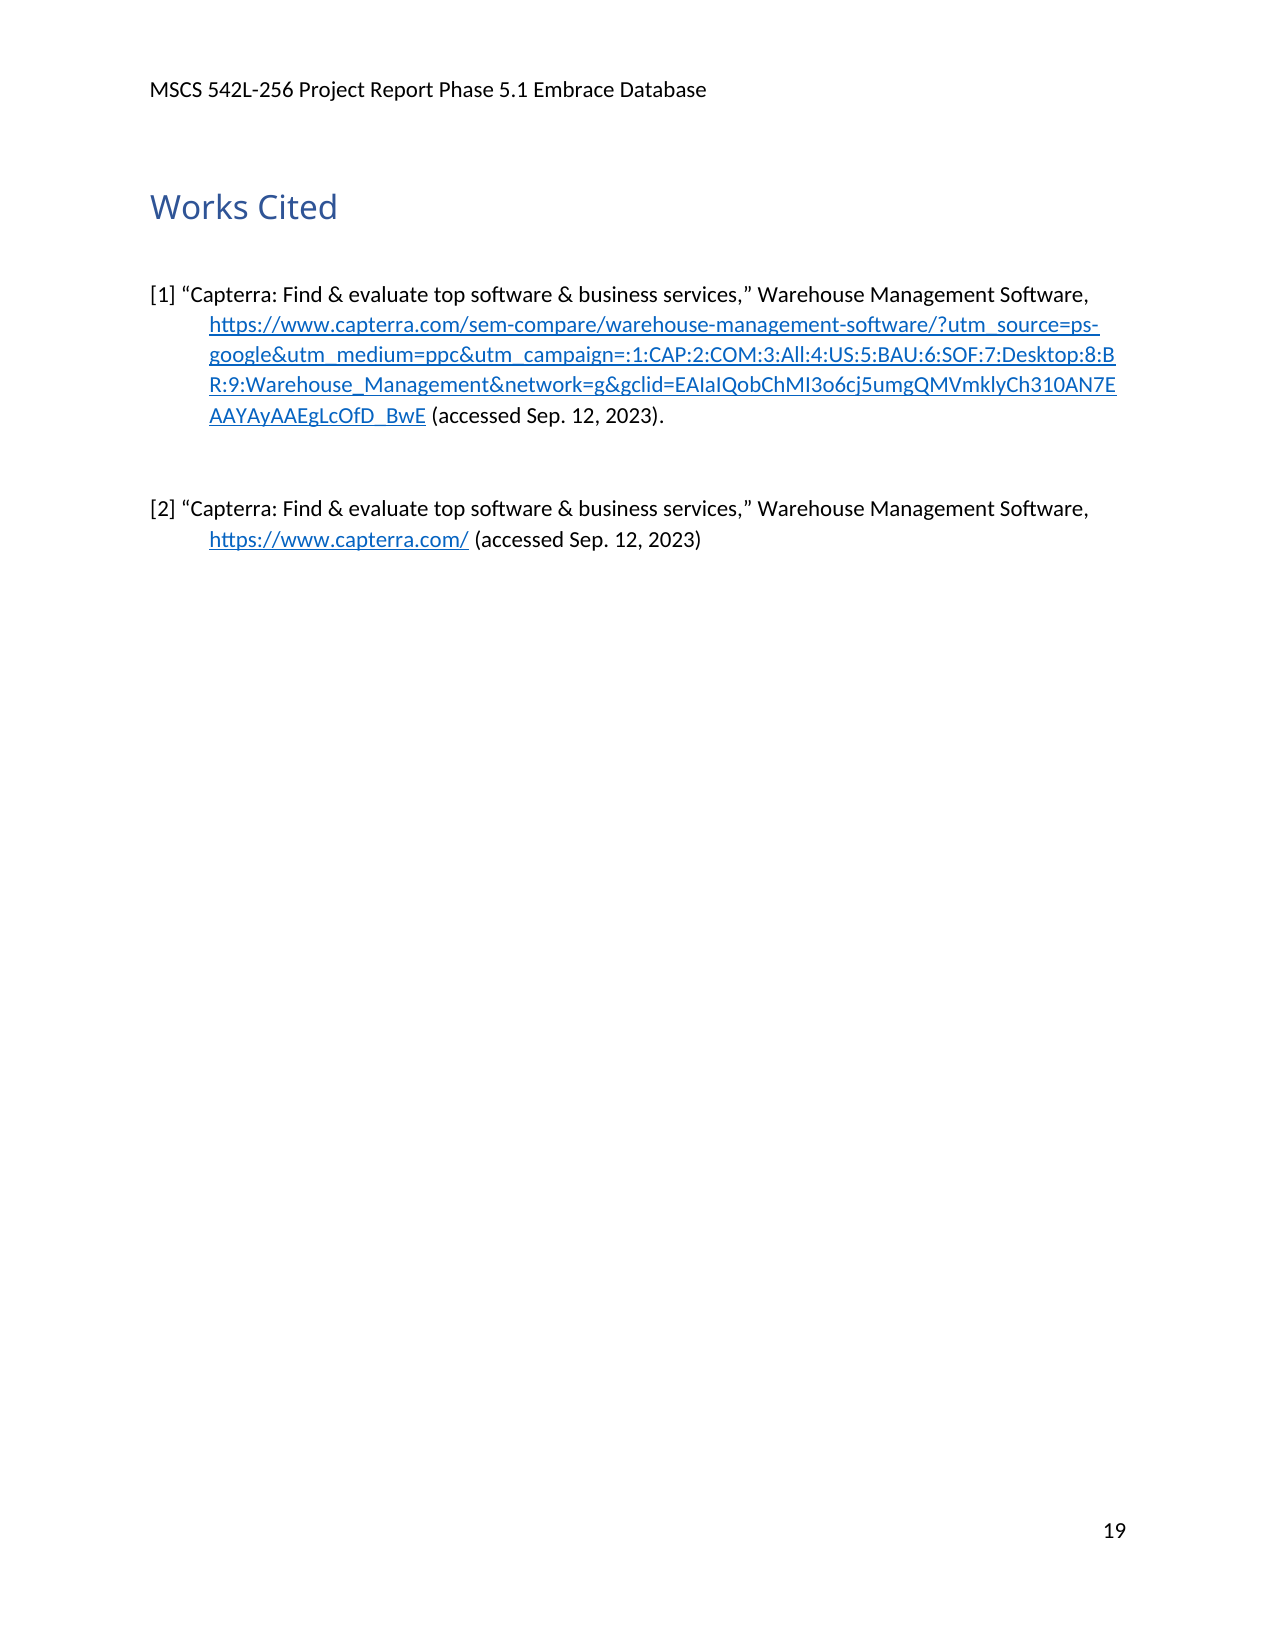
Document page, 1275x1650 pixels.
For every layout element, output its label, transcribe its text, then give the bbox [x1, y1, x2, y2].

text [1] “Capterra: Find & evaluate top software & business services,” Warehouse Management Software, https://www.capterra.com/sem-compare/warehouse-management-software/?utm_source=ps-google&utm_medium=ppc&utm_campaign=:1:CAP:2:COM:3:All:4:US:5:BAU:6:SOF:7:Desktop:8:BR:9:Warehouse_Management&network=g&gclid=EAIaIQobChMI3o6cj5umgQMVmklyCh310AN7EAAYAyAAEgLcOfD_BwE (accessed Sep. 12, 2023). [150, 280, 1125, 429]
text [2] “Capterra: Find & evaluate top software & business services,” Warehouse Management Software, https://www.capterra.com/ (accessed Sep. 12, 2023) [150, 494, 1125, 553]
subtitle Works Cited [150, 184, 1125, 229]
